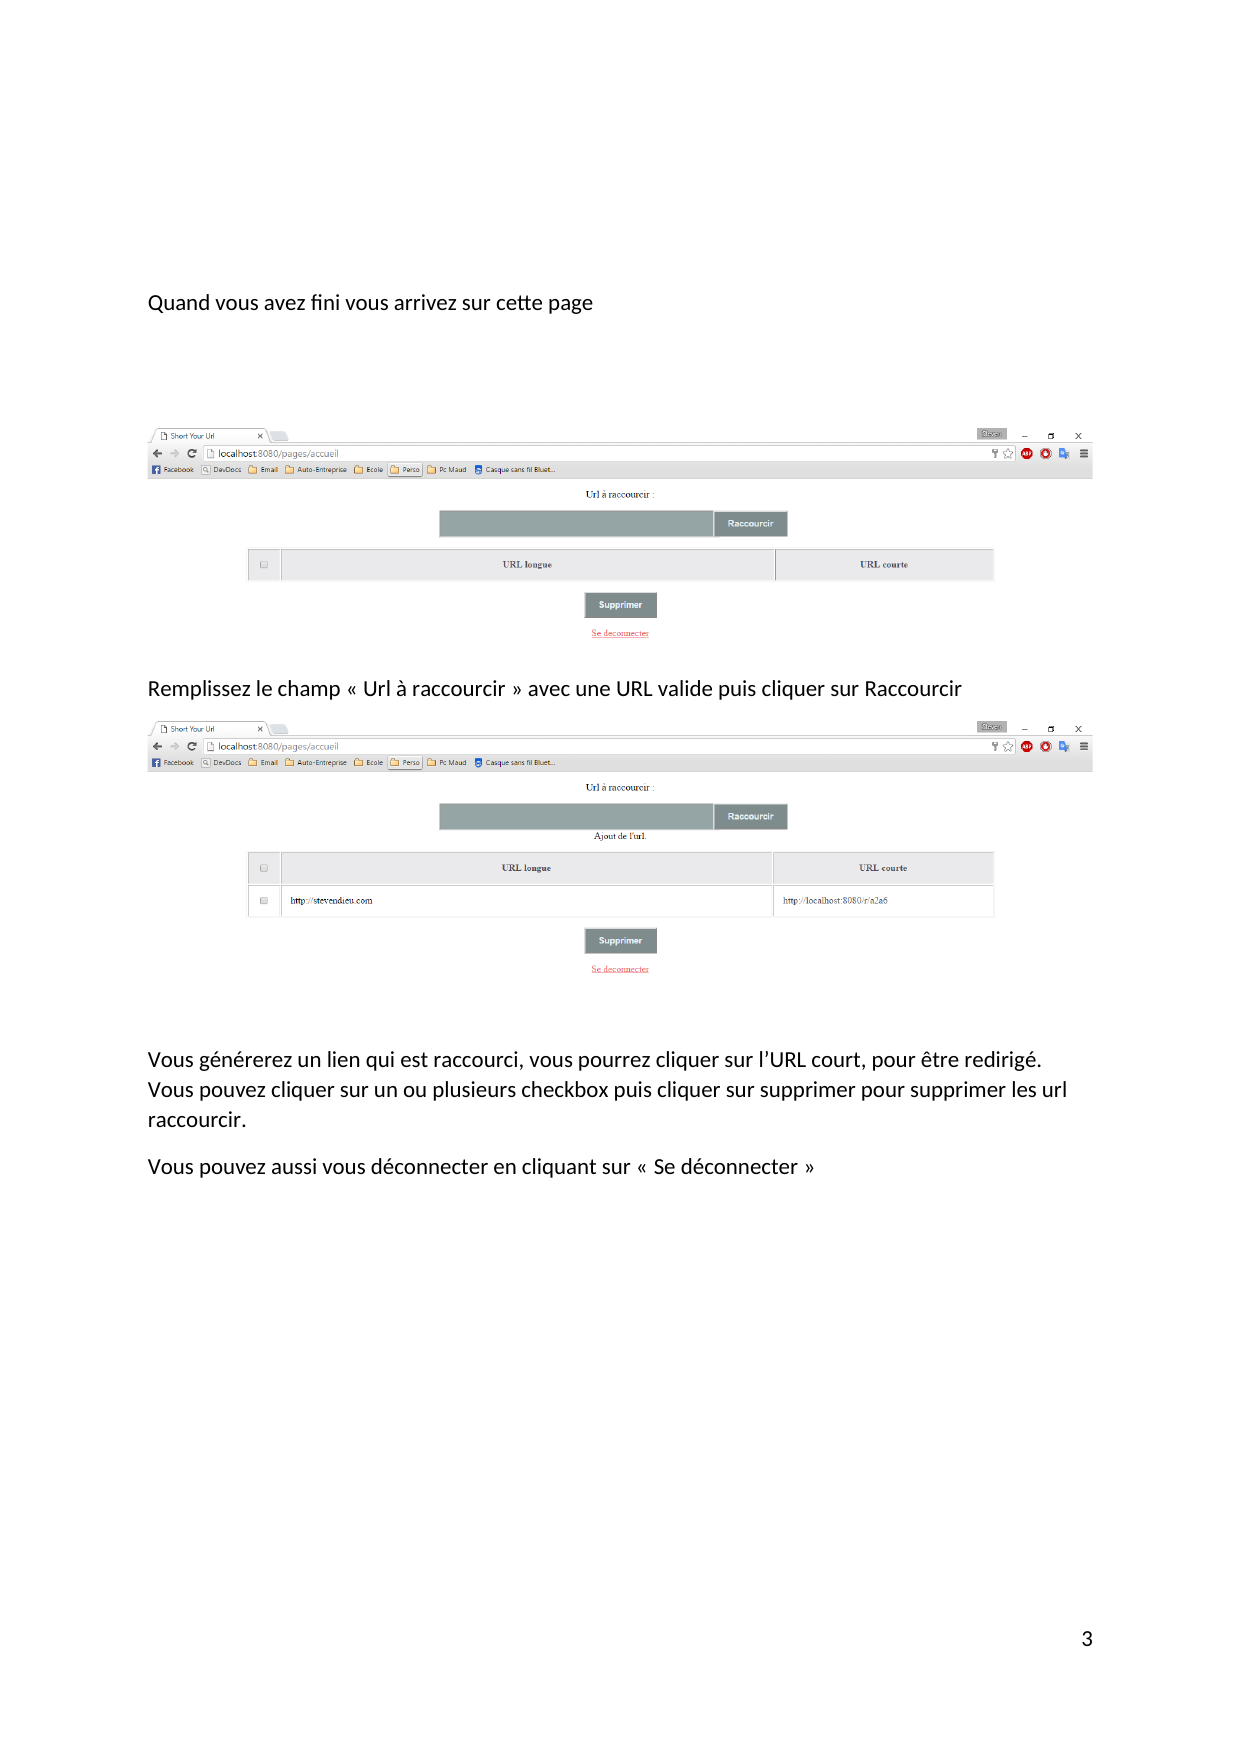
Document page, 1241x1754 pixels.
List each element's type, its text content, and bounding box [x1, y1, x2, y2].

text Remplissez le champ « Url à raccourcir » avec une URL valide puis cliquer sur Raccourcir [148, 674, 1093, 702]
text Vous pouvez aussi vous déconnecter en cliquant sur « Se déconnecter » [148, 1152, 1093, 1180]
picture [147, 721, 1093, 1026]
text Vous générerez un lien qui est raccourci, vous pourrez cliquer sur l’URL court, pour être redirigé. Vous pouvez cliquer sur un ou plusieurs checkbox puis cliquer sur supprimer pour supprimer les url raccourcir. [148, 1045, 1093, 1133]
text Quand vous avez fini vous arrivez sur cette page [148, 288, 1093, 316]
picture [147, 428, 1093, 656]
